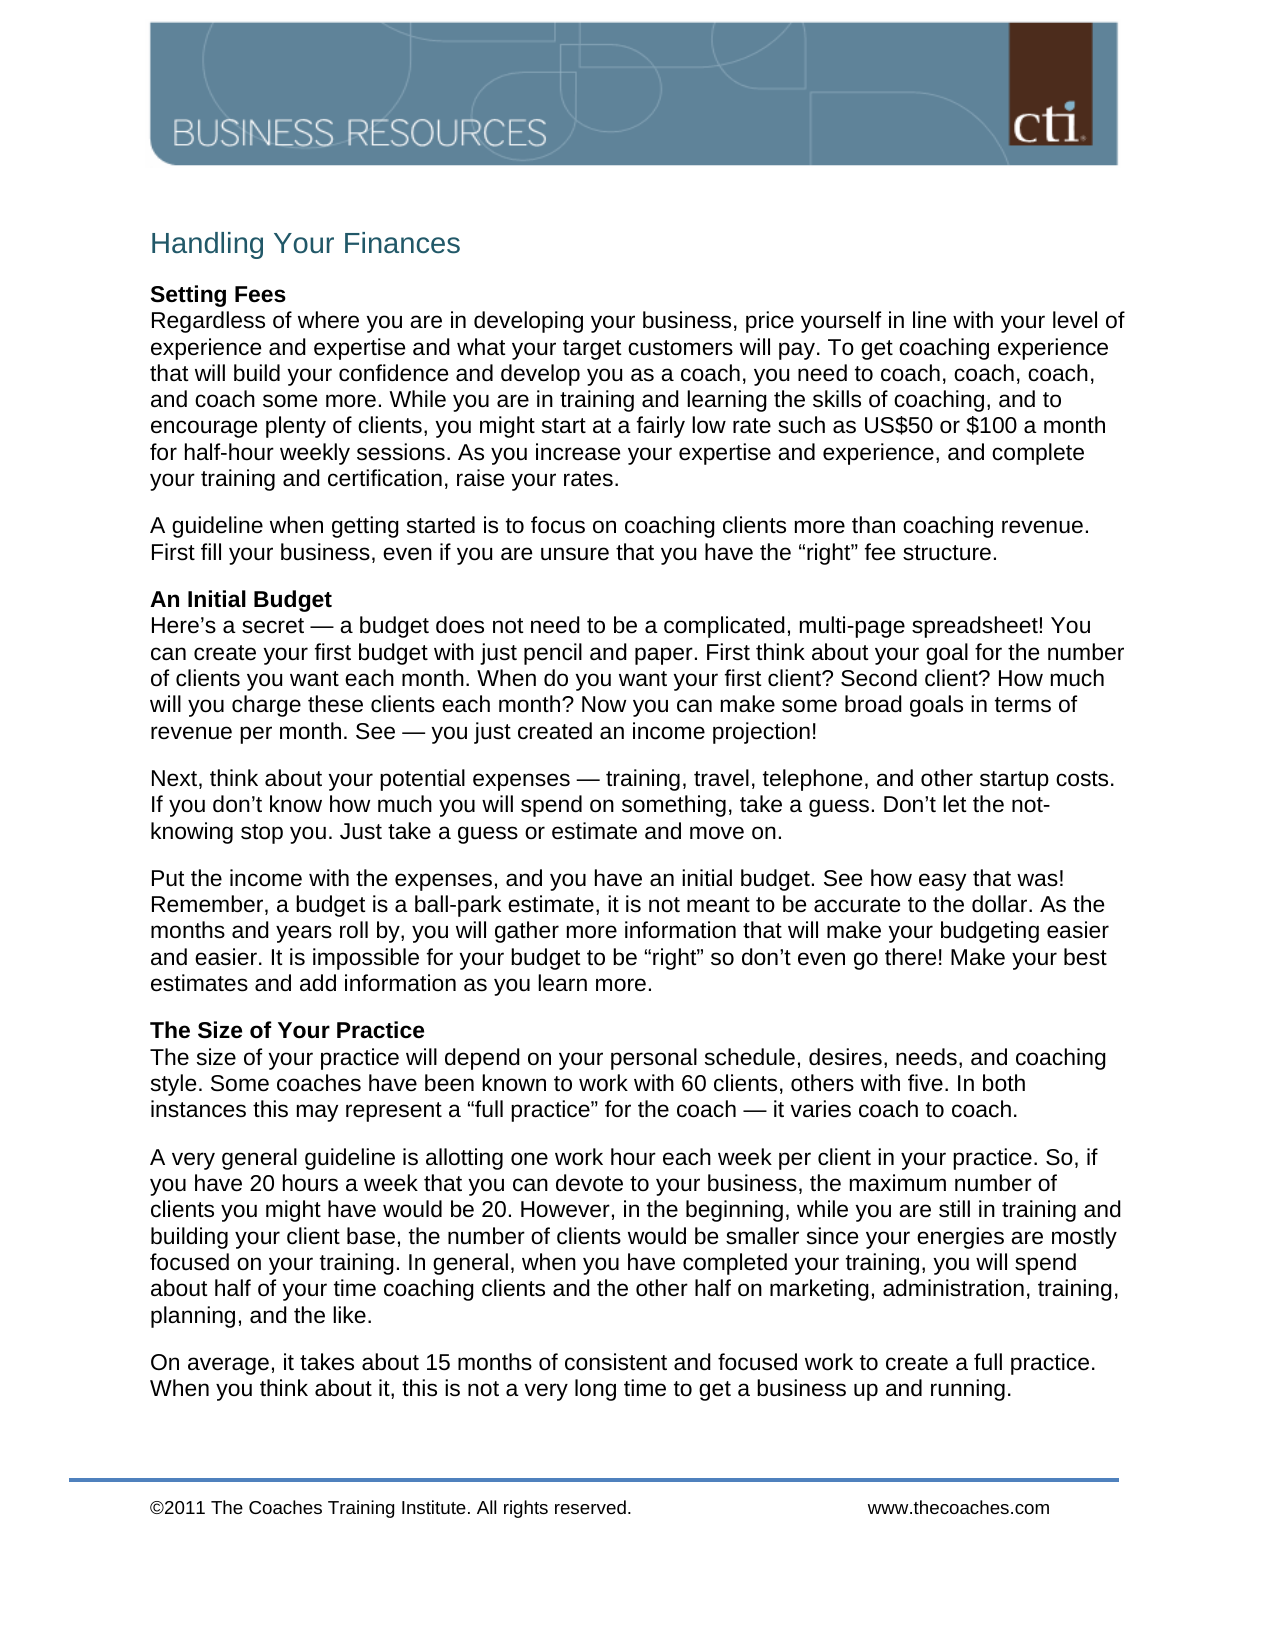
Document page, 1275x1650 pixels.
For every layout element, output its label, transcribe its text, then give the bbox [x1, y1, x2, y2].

text On average, it takes about 15 months of consistent and focused work to create a full practice. When you think about it, this is not a very long time to get a business up and running. [150, 1349, 1125, 1402]
text A very general guideline is allotting one work hour each week per client in your practice. So, if you have 20 hours a week that you can devote to your business, the maximum number of clients you might have would be 20. However, in the beginning, while you are still in training and building your client base, the number of clients would be smaller since your energies are mostly focused on your training. In general, when you have completed your training, you will spend about half of your time coaching clients and the other half on marketing, administration, training, planning, and the like. [150, 1144, 1125, 1328]
text A guideline when getting started is to focus on coaching clients more than coaching revenue. First fill your business, even if you are unsure that you have the “right” fee structure. [150, 512, 1125, 565]
picture [145, 19, 1121, 168]
subtitle Setting Fees [150, 281, 1125, 307]
text Next, think about your potential expenses — training, travel, telephone, and other startup costs. If you don’t know how much you will spend on something, take a guess. Don’t let the not-knowing stop you. Just take a guess or estimate and move on. [150, 765, 1125, 844]
text Regardless of where you are in developing your business, price yourself in line with your level of experience and expertise and what your target customers will pay. To get coaching experience that will build your confidence and develop you as a coach, you need to coach, coach, coach, and coach some more. While you are in training and learning the skills of coaching, and to encourage plenty of clients, you might start at a fairly low rate such as US$50 or $100 a month for half-hour weekly sessions. As you increase your expertise and experience, and complete your training and certification, raise your rates. [150, 307, 1125, 492]
text Put the income with the expenses, and you have an initial budget. See how easy that was! Remember, a budget is a ball-park estimate, it is not meant to be accurate to the dollar. As the months and years roll by, you will gather more information that will make your budgeting easier and easier. It is impossible for your budget to be “right” so don’t even go there! Make your best estimates and add information as you learn more. [150, 865, 1125, 997]
text The size of your practice will depend on your personal schedule, desires, needs, and coaching style. Some coaches have been known to work with 60 clients, others with five. In both instances this may represent a “full practice” for the coach — it varies coach to coach. [150, 1044, 1125, 1123]
subtitle An Initial Budget [150, 586, 1125, 612]
subtitle The Size of Your Practice [150, 1017, 1125, 1044]
text Handling Your Finances [150, 226, 1125, 260]
text Here’s a secret — a budget does not need to be a complicated, multi-page spreadsheet! You can create your first budget with just pencil and paper. First think about your goal for the number of clients you want each month. When do you want your first client? Second client? How much will you charge these clients each month? Now you can make some broad goals in terms of revenue per month. See — you just created an income projection! [150, 612, 1125, 744]
